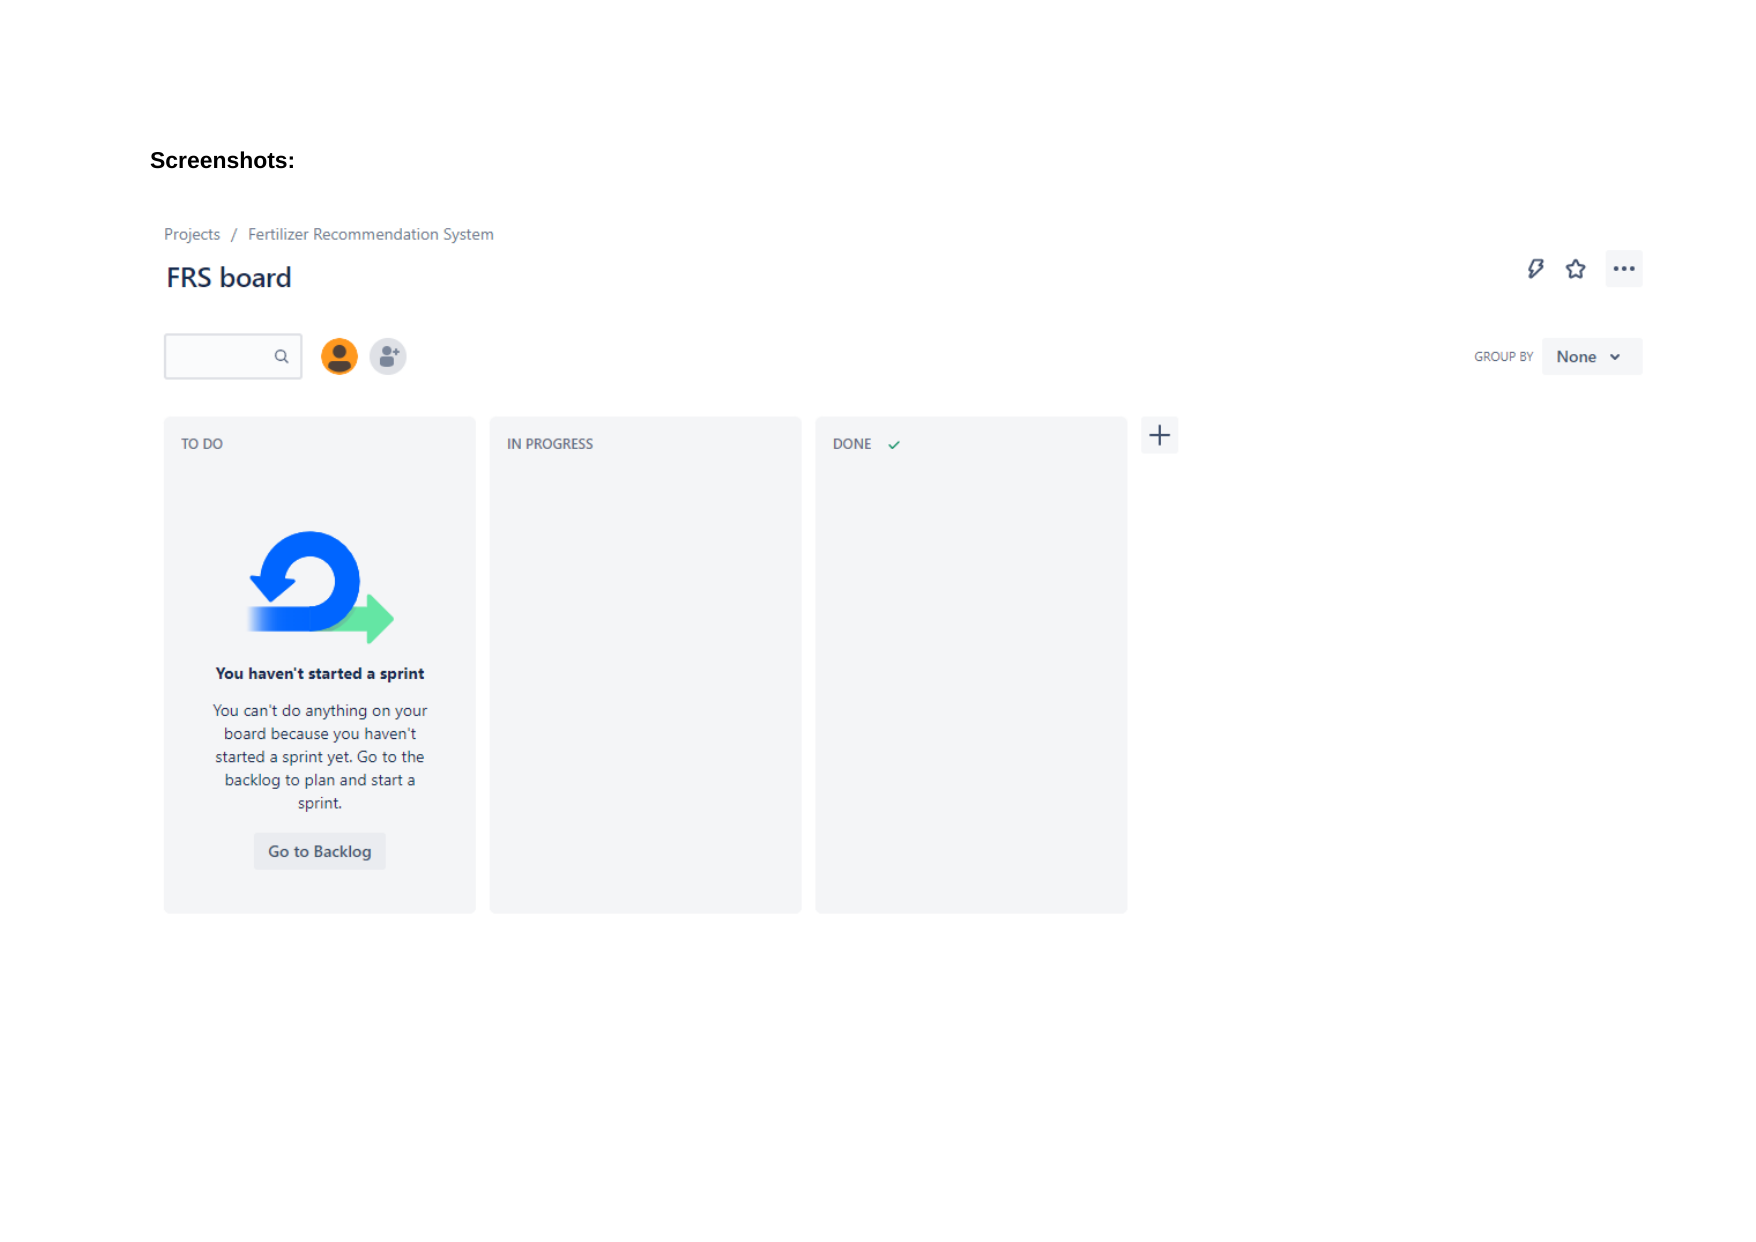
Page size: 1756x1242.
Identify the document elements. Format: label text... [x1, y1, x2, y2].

text Screenshots: [150, 147, 1688, 174]
picture [127, 197, 1689, 975]
